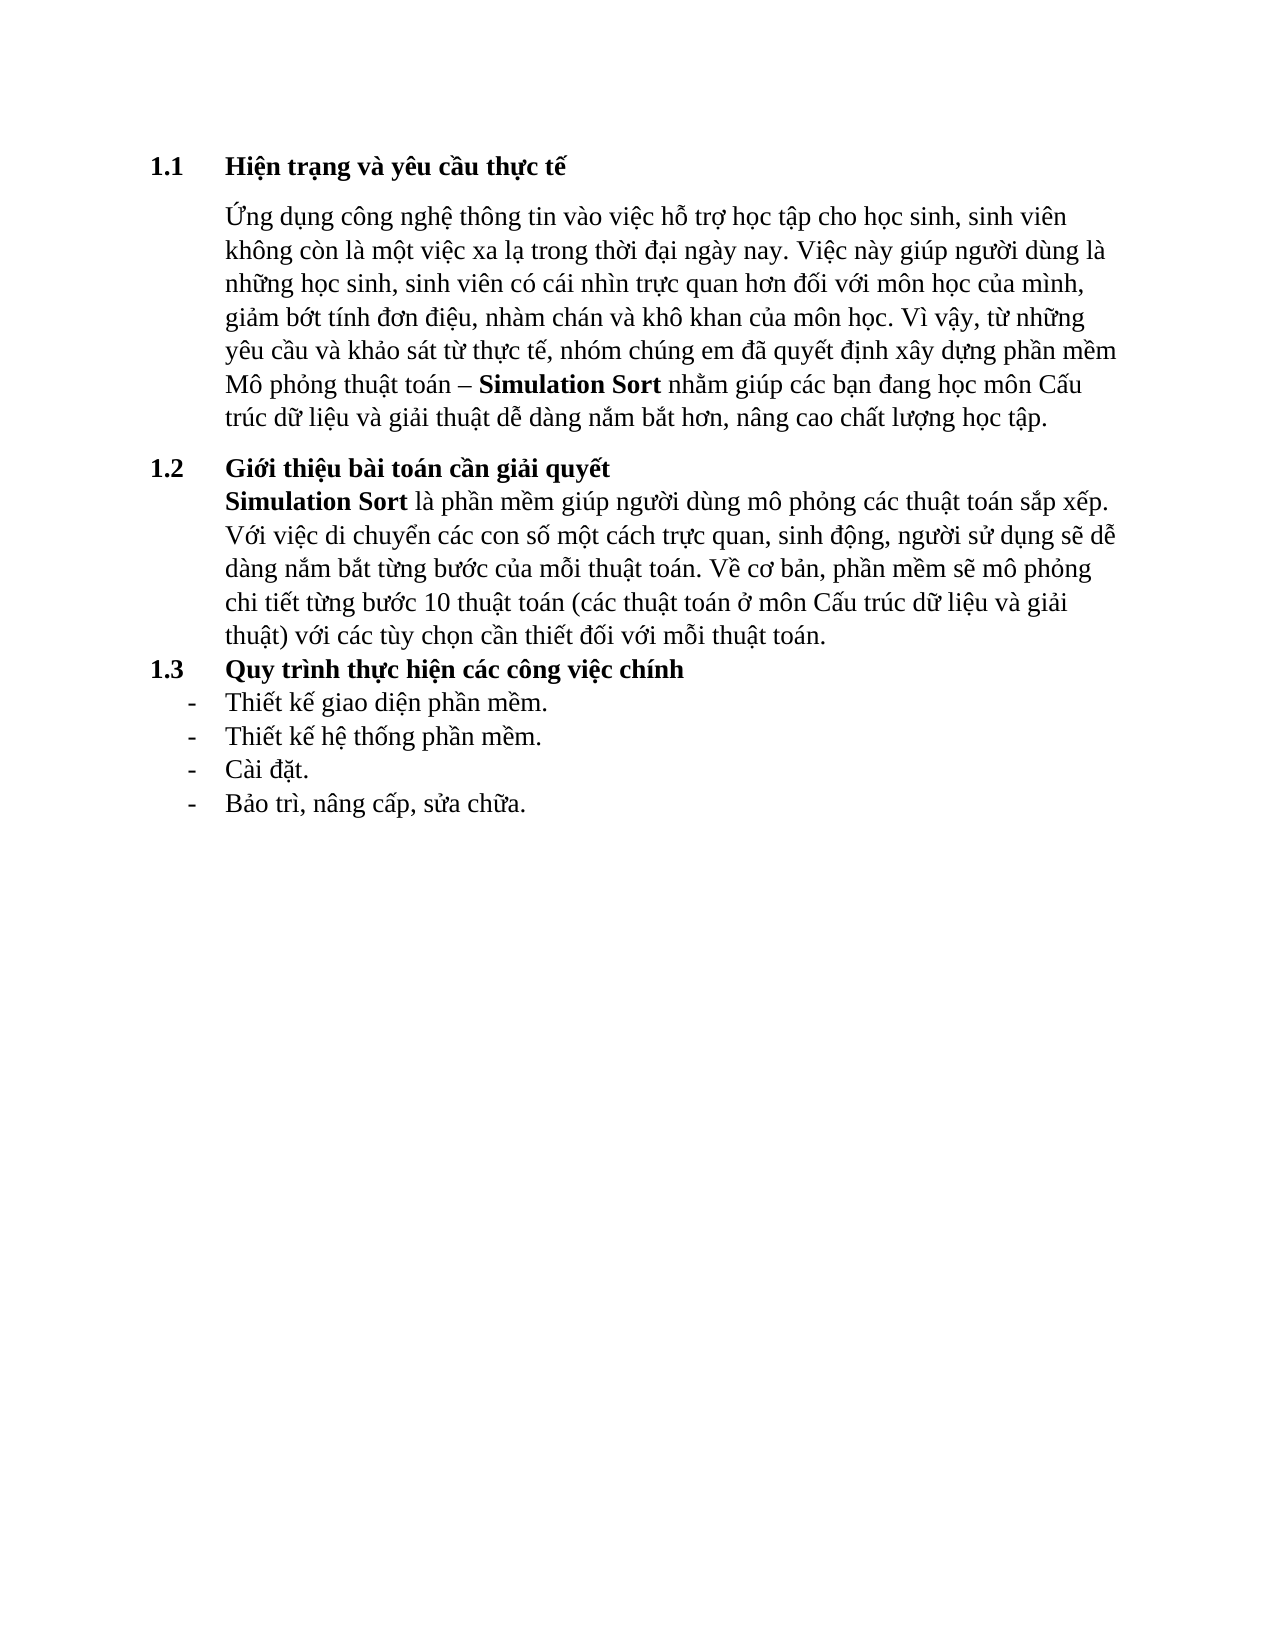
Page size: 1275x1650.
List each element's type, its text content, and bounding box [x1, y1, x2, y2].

list Cài đặt. [187, 753, 1125, 785]
list Hiện trạng và yêu cầu thực tế [150, 150, 1125, 181]
list Thiết kế giao diện phần mềm. [187, 686, 1125, 718]
list Quy trình thực hiện các công việc chính [150, 653, 1125, 684]
list Giới thiệu bài toán cần giải quyết [150, 452, 1125, 483]
text Ứng dụng công nghệ thông tin vào việc hỗ trợ học tập cho học sinh, sinh viên không còn là một việc xa lạ trong thời đại ngày nay. Việc này giúp người dùng là những học sinh, sinh viên có cái nhìn trực quan hơn đối với môn học của mình, giảm bớt tính đơn điệu, nhàm chán và khô khan của môn học. Vì vậy, từ những yêu cầu và khảo sát từ thực tế, nhóm chúng em đã quyết định xây dựng phần mềm Mô phỏng thuật toán – Simulation Sort nhằm giúp các bạn đang học môn Cấu trúc dữ liệu và giải thuật dễ dàng nắm bắt hơn, nâng cao chất lượng học tập. [225, 200, 1125, 433]
list Thiết kế hệ thống phần mềm. [187, 720, 1125, 751]
list Bảo trì, nâng cấp, sửa chữa. [187, 787, 1125, 818]
list Simulation Sort là phần mềm giúp người dùng mô phỏng các thuật toán sắp xếp. Với việc di chuyển các con số một cách trực quan, sinh động, người sử dụng sẽ dễ dàng nắm bắt từng bước của mỗi thuật toán. Về cơ bản, phần mềm sẽ mô phỏng chi tiết từng bước 10 thuật toán (các thuật toán ở môn Cấu trúc dữ liệu và giải thuật) với các tùy chọn cần thiết đối với mỗi thuật toán. [225, 485, 1125, 651]
